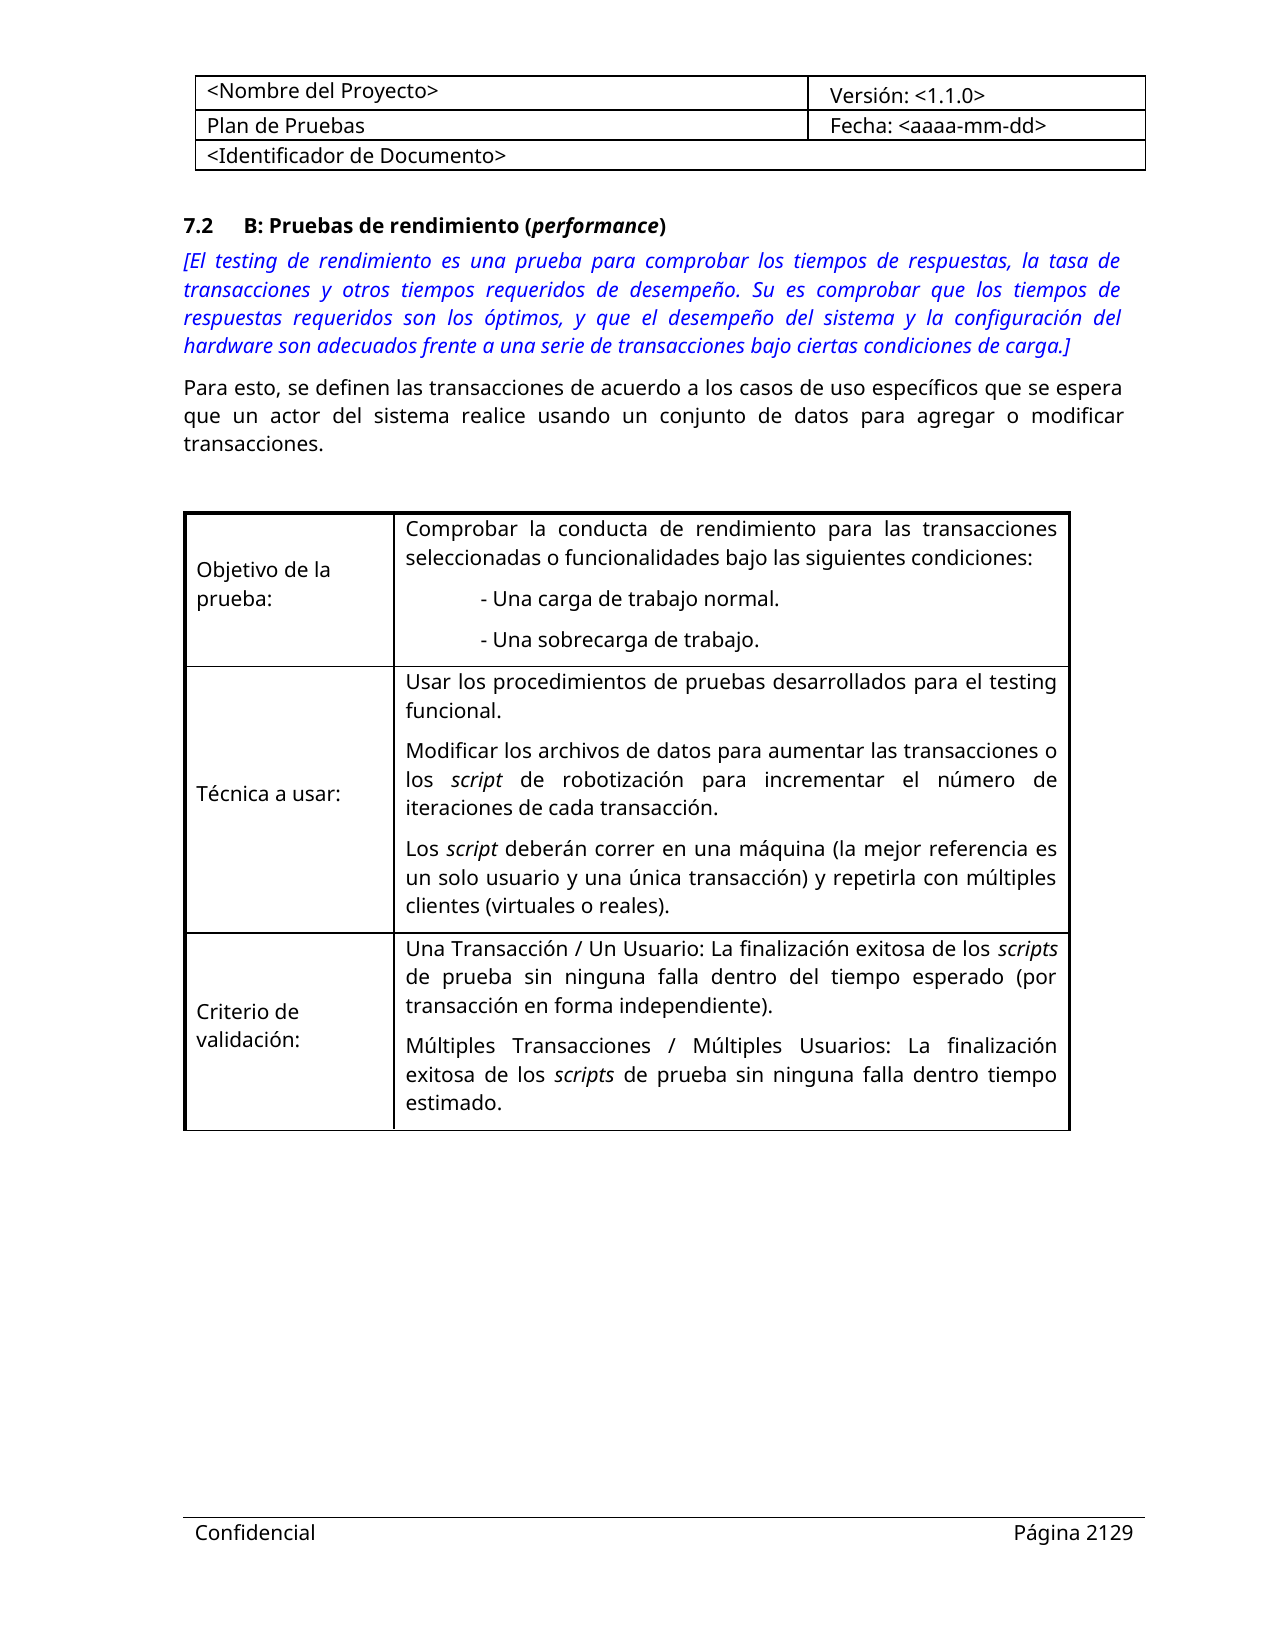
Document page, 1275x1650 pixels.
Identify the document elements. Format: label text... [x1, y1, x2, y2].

table_cell Técnica a usar: [187, 667, 393, 932]
table_cell Criterio de validación: [187, 934, 393, 1129]
text Para esto, se definen las transacciones de acuerdo a los casos de uso específicos que se espera que un actor del sistema realice usando un conjunto de datos para agregar o modificar transacciones. [183, 373, 1125, 458]
table_header Comprobar la conducta de rendimiento para las transacciones seleccionadas o funcionalidades bajo las siguientes condiciones: - Una carga de trabajo normal. - Una sobrecarga de trabajo. [395, 515, 1068, 666]
table_header Objetivo de la prueba: [187, 515, 393, 666]
text [El testing de rendimiento es una prueba para comprobar los tiempos de respuestas, la tasa de transacciones y otros tiempos requeridos de desempeño. Su es comprobar que los tiempos de respuestas requeridos son los óptimos, y que el desempeño del sistema y la configuración del hardware son adecuados frente a una serie de transacciones bajo ciertas condiciones de carga.] [183, 246, 1125, 360]
table_cell Una Transacción / Un Usuario: La finalización exitosa de los scripts de prueba sin ninguna falla dentro del tiempo esperado (por transacción en forma independiente). Múltiples Transacciones / Múltiples Usuarios: La finalización exitosa de los scripts de prueba sin ninguna falla dentro tiempo estimado. [395, 934, 1068, 1129]
table_cell Usar los procedimientos de pruebas desarrollados para el testing funcional. Modificar los archivos de datos para aumentar las transacciones o los script de robotización para incrementar el número de iteraciones de cada transacción. Los script deberán correr en una máquina (la mejor referencia es un solo usuario y una única transacción) y repetirla con múltiples clientes (virtuales o reales). [395, 667, 1068, 932]
subtitle B: Pruebas de rendimiento (performance) [183, 212, 1125, 240]
